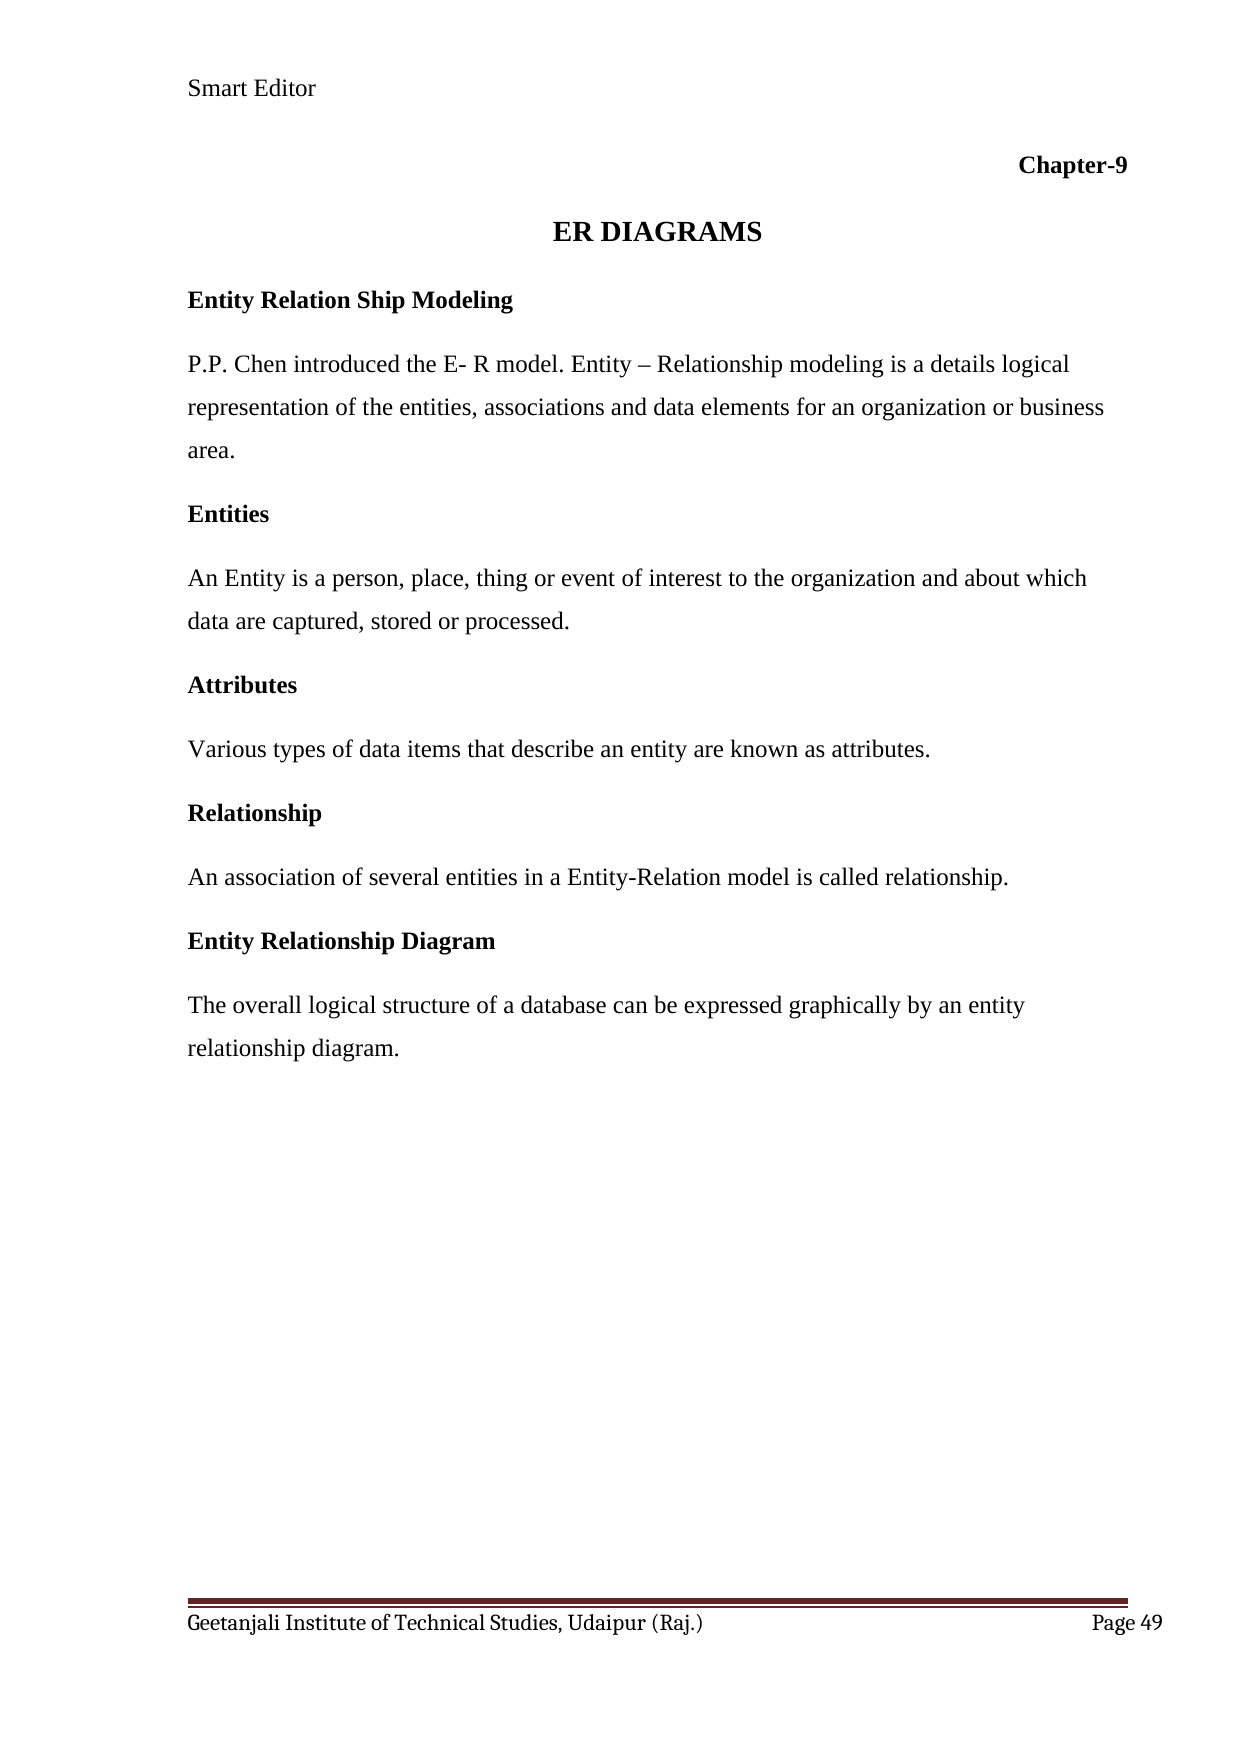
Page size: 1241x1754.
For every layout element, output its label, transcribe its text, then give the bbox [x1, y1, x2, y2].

text Entities [187, 499, 1128, 528]
text Relationship [187, 798, 1128, 827]
text Attributes [187, 670, 1128, 699]
text Various types of data items that describe an entity are known as attributes. [187, 734, 1128, 763]
text P.P. Chen introduced the E- R model. Entity – Relationship modeling is a details logical representation of the entities, associations and data elements for an organization or business area. [187, 349, 1128, 464]
text ER DIAGRAMS [187, 214, 1128, 247]
text The overall logical structure of a database can be expressed graphically by an entity relationship diagram. [187, 990, 1128, 1062]
text Chapter-9 [187, 150, 1128, 179]
text Entity Relation Ship Modeling [187, 285, 1128, 314]
text An Entity is a person, place, thing or event of interest to the organization and about which data are captured, stored or processed. [187, 563, 1128, 635]
text An association of several entities in a Entity-Relation model is called relationship. [187, 862, 1128, 891]
text Entity Relationship Diagram [187, 926, 1128, 955]
